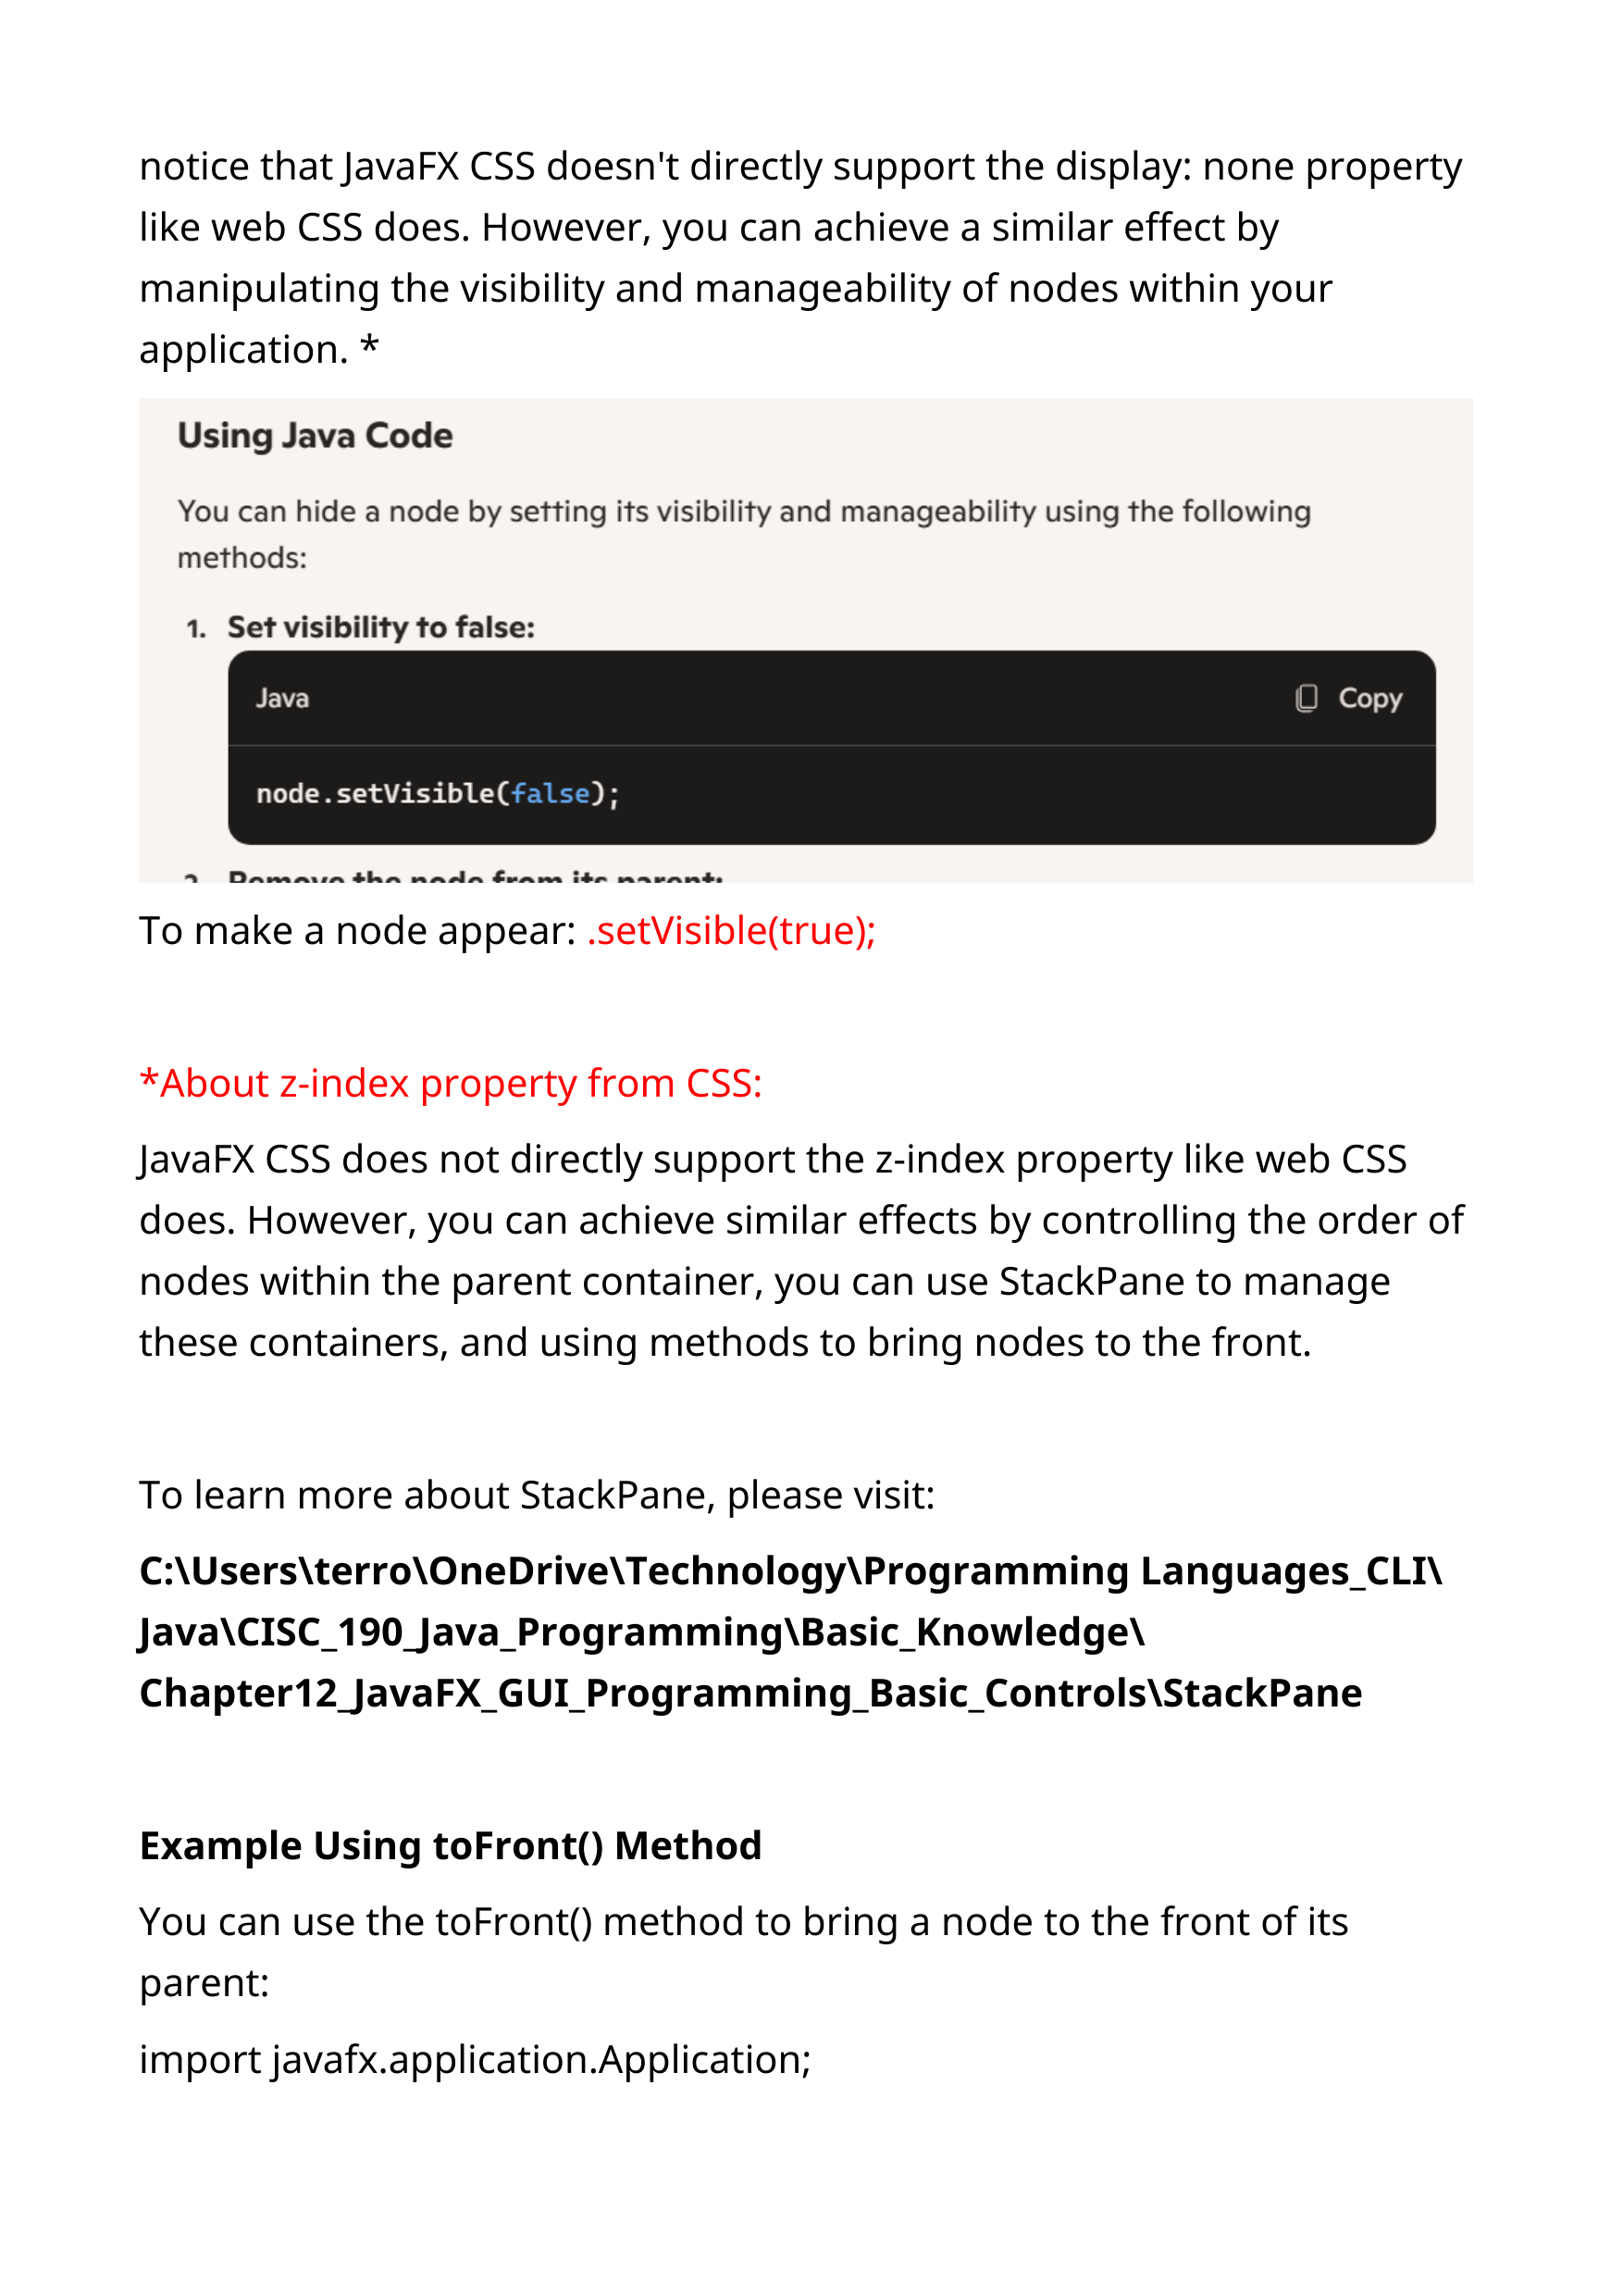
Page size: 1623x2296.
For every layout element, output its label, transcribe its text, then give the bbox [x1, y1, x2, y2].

text *About z-index property from CSS: [139, 1056, 1484, 1108]
text JavaFX CSS does not directly support the z-index property like web CSS does. However, you can achieve similar effects by controlling the order of nodes within the parent container, you can use StackPane to manage these containers, and using methods to bring nodes to the front. [139, 1132, 1484, 1367]
text C:\Users\terro\OneDrive\Technology\Programming Languages_CLI\Java\CISC_190_Java_Programming\Basic_Knowledge\Chapter12_JavaFX_GUI_Programming_Basic_Controls\StackPane [139, 1544, 1484, 1719]
picture [139, 398, 1474, 883]
text notice that JavaFX CSS doesn't directly support the display: none property like web CSS does. However, you can achieve a similar effect by manipulating the visibility and manageability of nodes within your application. * [139, 139, 1484, 374]
text You can use the toFront() method to bring a node to the front of its parent: [139, 1894, 1484, 2008]
text To make a node appear: .setVisible(true); [139, 903, 1484, 955]
text import javafx.application.Application; [139, 2032, 1484, 2084]
text Example Using toFront() Method [139, 1818, 1484, 1871]
text To learn more about StackPane, please visit: [139, 1468, 1484, 1520]
